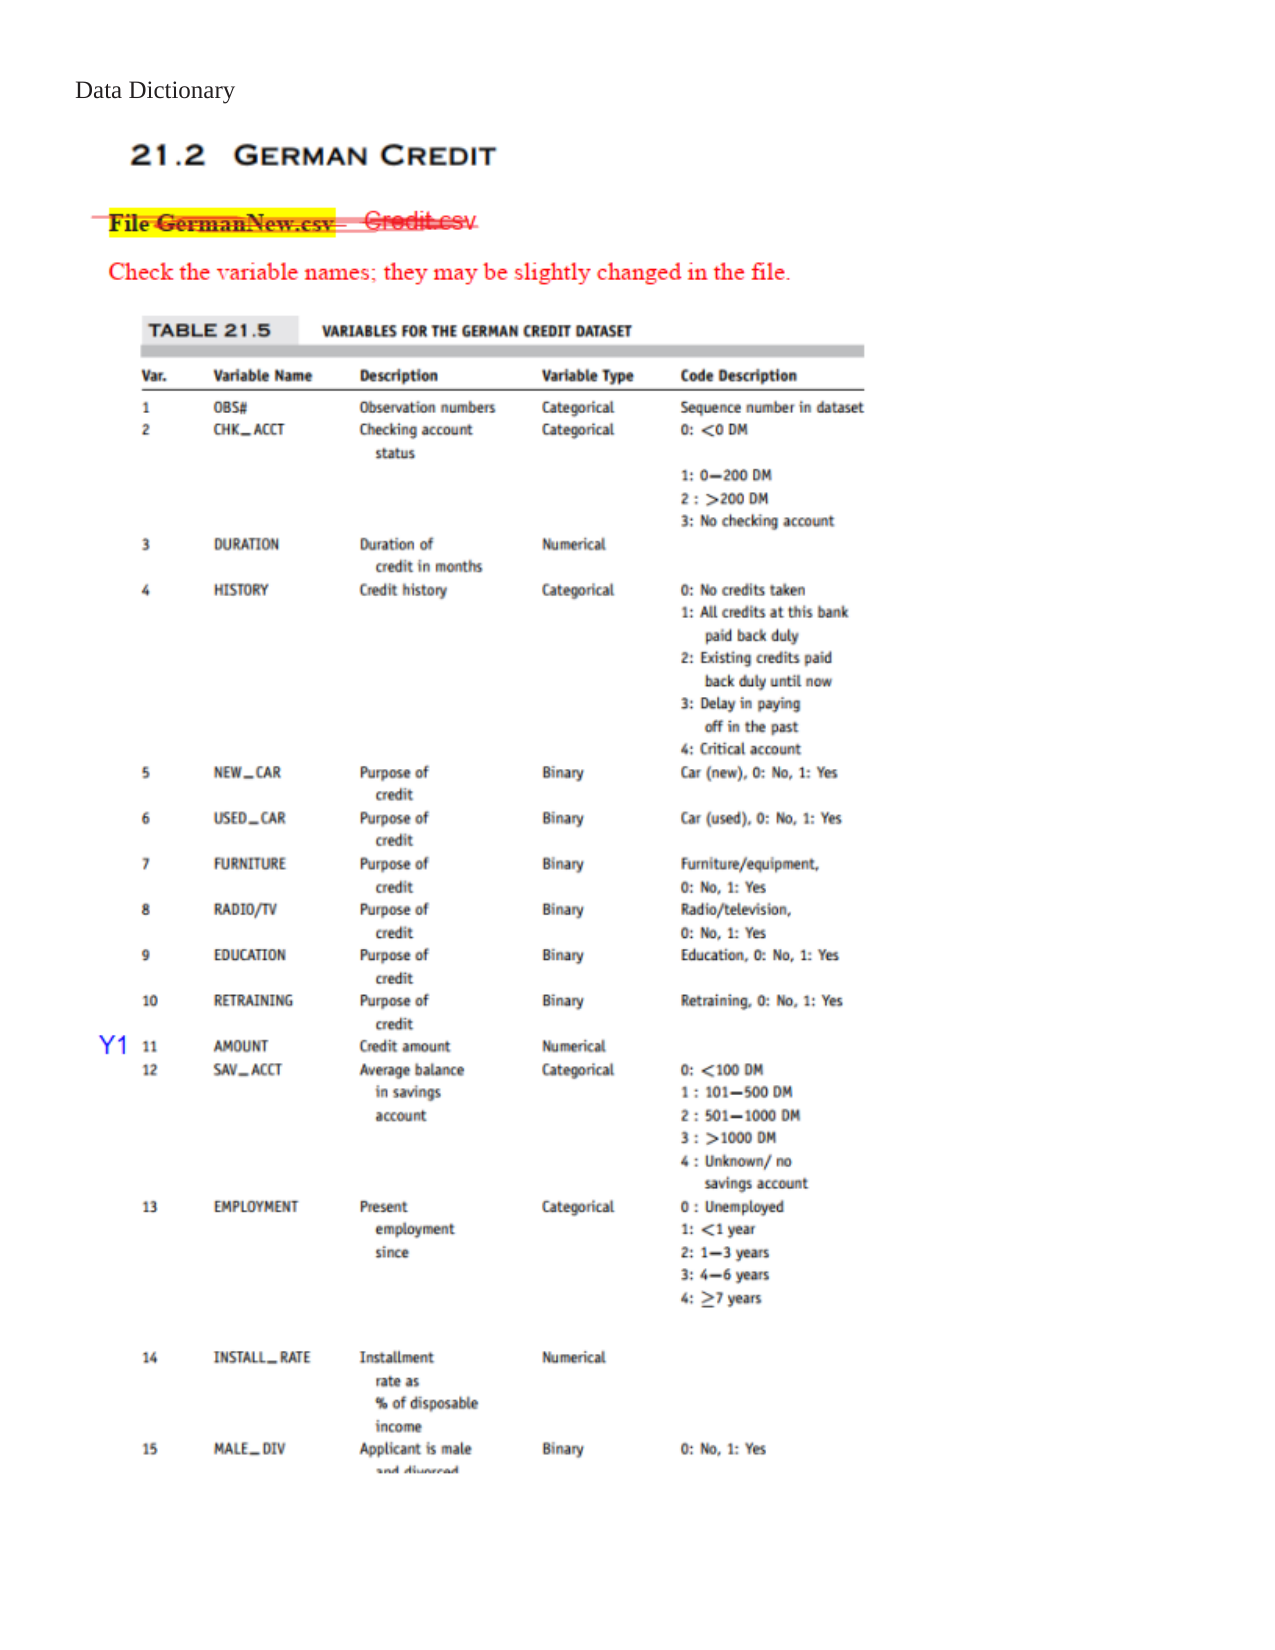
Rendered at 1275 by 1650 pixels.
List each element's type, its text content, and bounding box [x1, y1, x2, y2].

picture [75, 122, 913, 1497]
text Data Dictionary [75, 75, 1200, 104]
